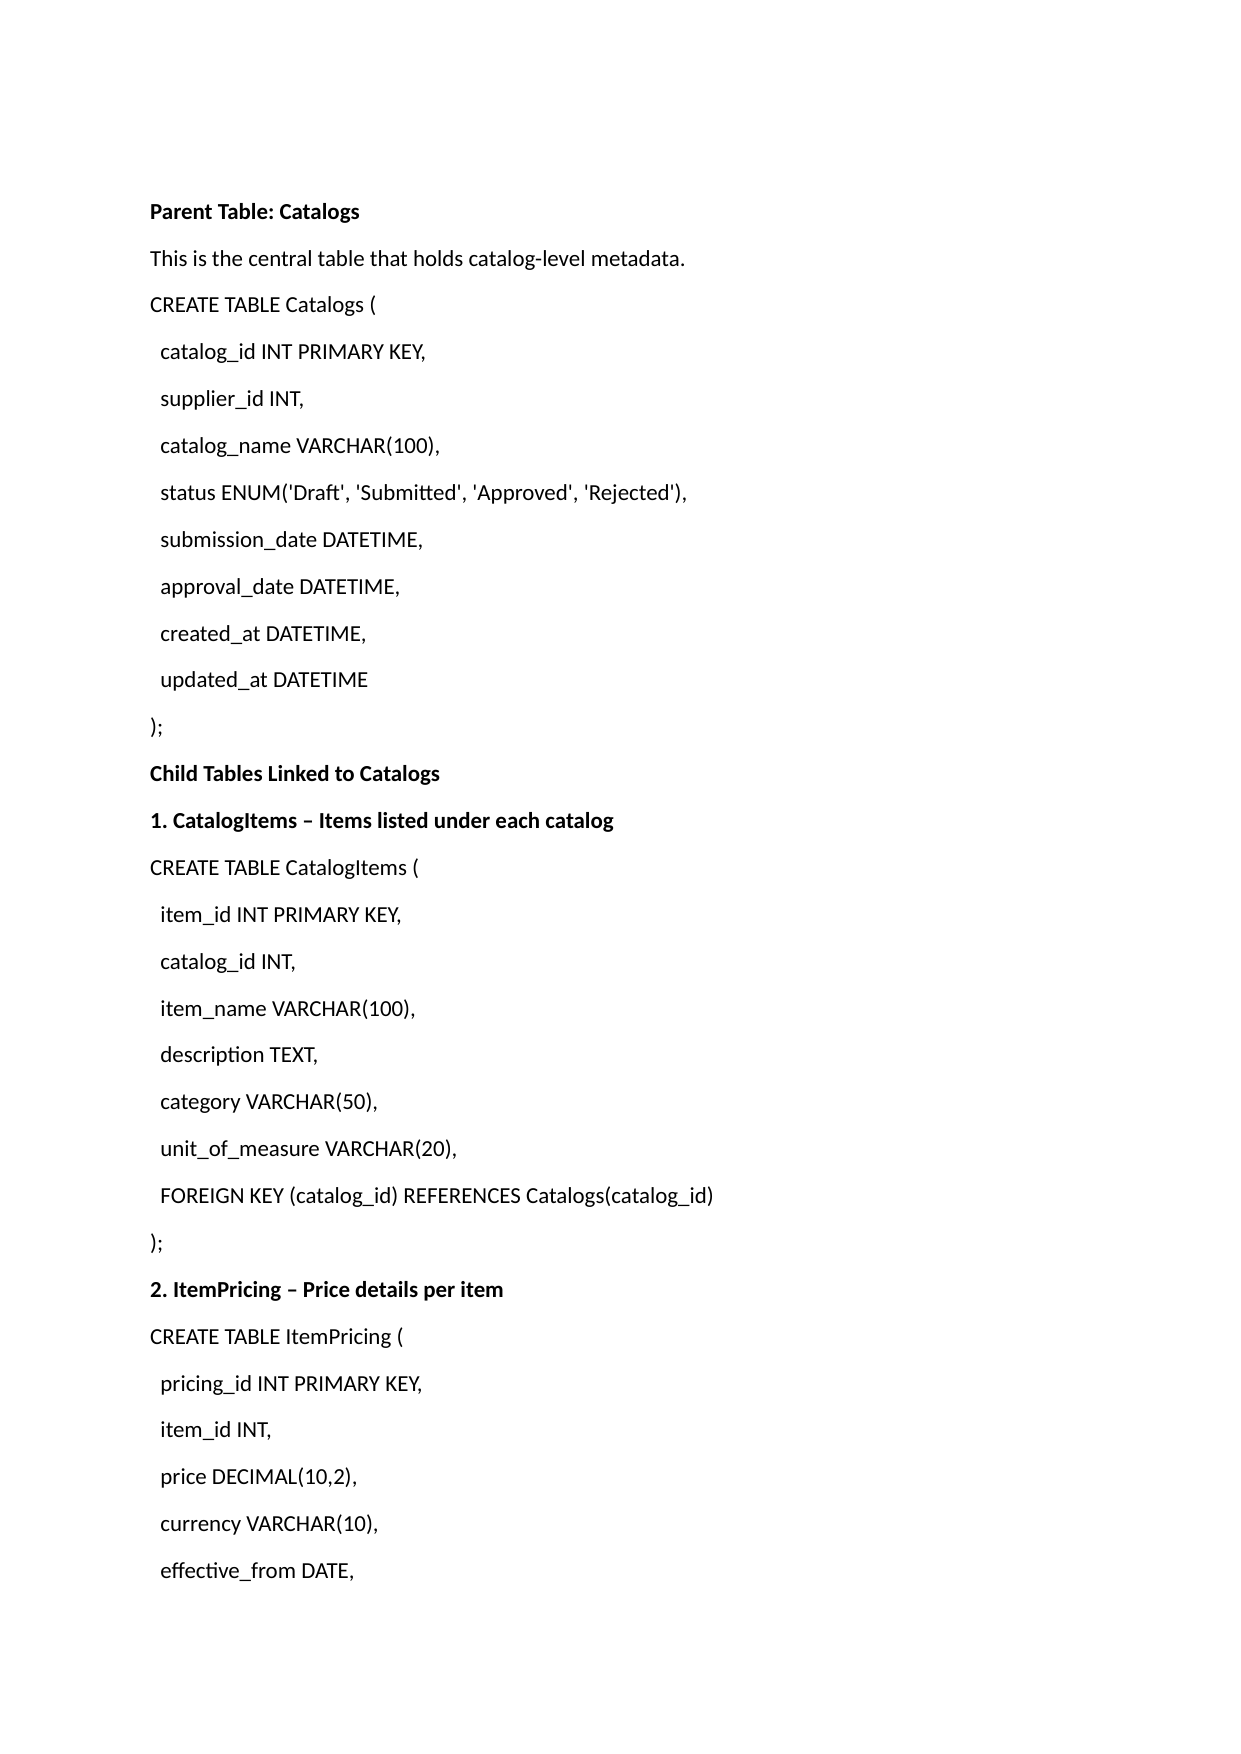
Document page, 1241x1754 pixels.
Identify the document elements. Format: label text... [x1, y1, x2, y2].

text Child Tables Linked to Catalogs [150, 759, 1090, 787]
text item_name VARCHAR(100), [150, 994, 1090, 1022]
text This is the central table that holds catalog-level metadata. [150, 244, 1090, 272]
text item_id INT PRIMARY KEY, [150, 900, 1090, 928]
text status ENUM('Draft', 'Submitted', 'Approved', 'Rejected'), [150, 478, 1090, 506]
text item_id INT, [150, 1416, 1090, 1444]
text approval_date DATETIME, [150, 572, 1090, 600]
text catalog_id INT, [150, 947, 1090, 975]
text Parent Table: Catalogs [150, 197, 1090, 225]
text currency VARCHAR(10), [150, 1509, 1090, 1537]
text catalog_name VARCHAR(100), [150, 431, 1090, 459]
text pricing_id INT PRIMARY KEY, [150, 1369, 1090, 1397]
text effective_from DATE, [150, 1556, 1090, 1584]
text updated_at DATETIME [150, 666, 1090, 694]
text price DECIMAL(10,2), [150, 1462, 1090, 1491]
text created_at DATETIME, [150, 619, 1090, 647]
text description TEXT, [150, 1041, 1090, 1069]
text FOREIGN KEY (catalog_id) REFERENCES Catalogs(catalog_id) [150, 1181, 1090, 1209]
text catalog_id INT PRIMARY KEY, [150, 337, 1090, 366]
text 1. CatalogItems – Items listed under each catalog [150, 806, 1090, 834]
text CREATE TABLE ItemPricing ( [150, 1322, 1090, 1350]
text CREATE TABLE Catalogs ( [150, 291, 1090, 319]
text CREATE TABLE CatalogItems ( [150, 853, 1090, 881]
text ); [150, 1228, 1090, 1256]
text category VARCHAR(50), [150, 1087, 1090, 1116]
text 2. ItemPricing – Price details per item [150, 1275, 1090, 1303]
text ); [150, 712, 1090, 741]
text supplier_id INT, [150, 384, 1090, 412]
text unit_of_measure VARCHAR(20), [150, 1134, 1090, 1162]
text submission_date DATETIME, [150, 525, 1090, 553]
